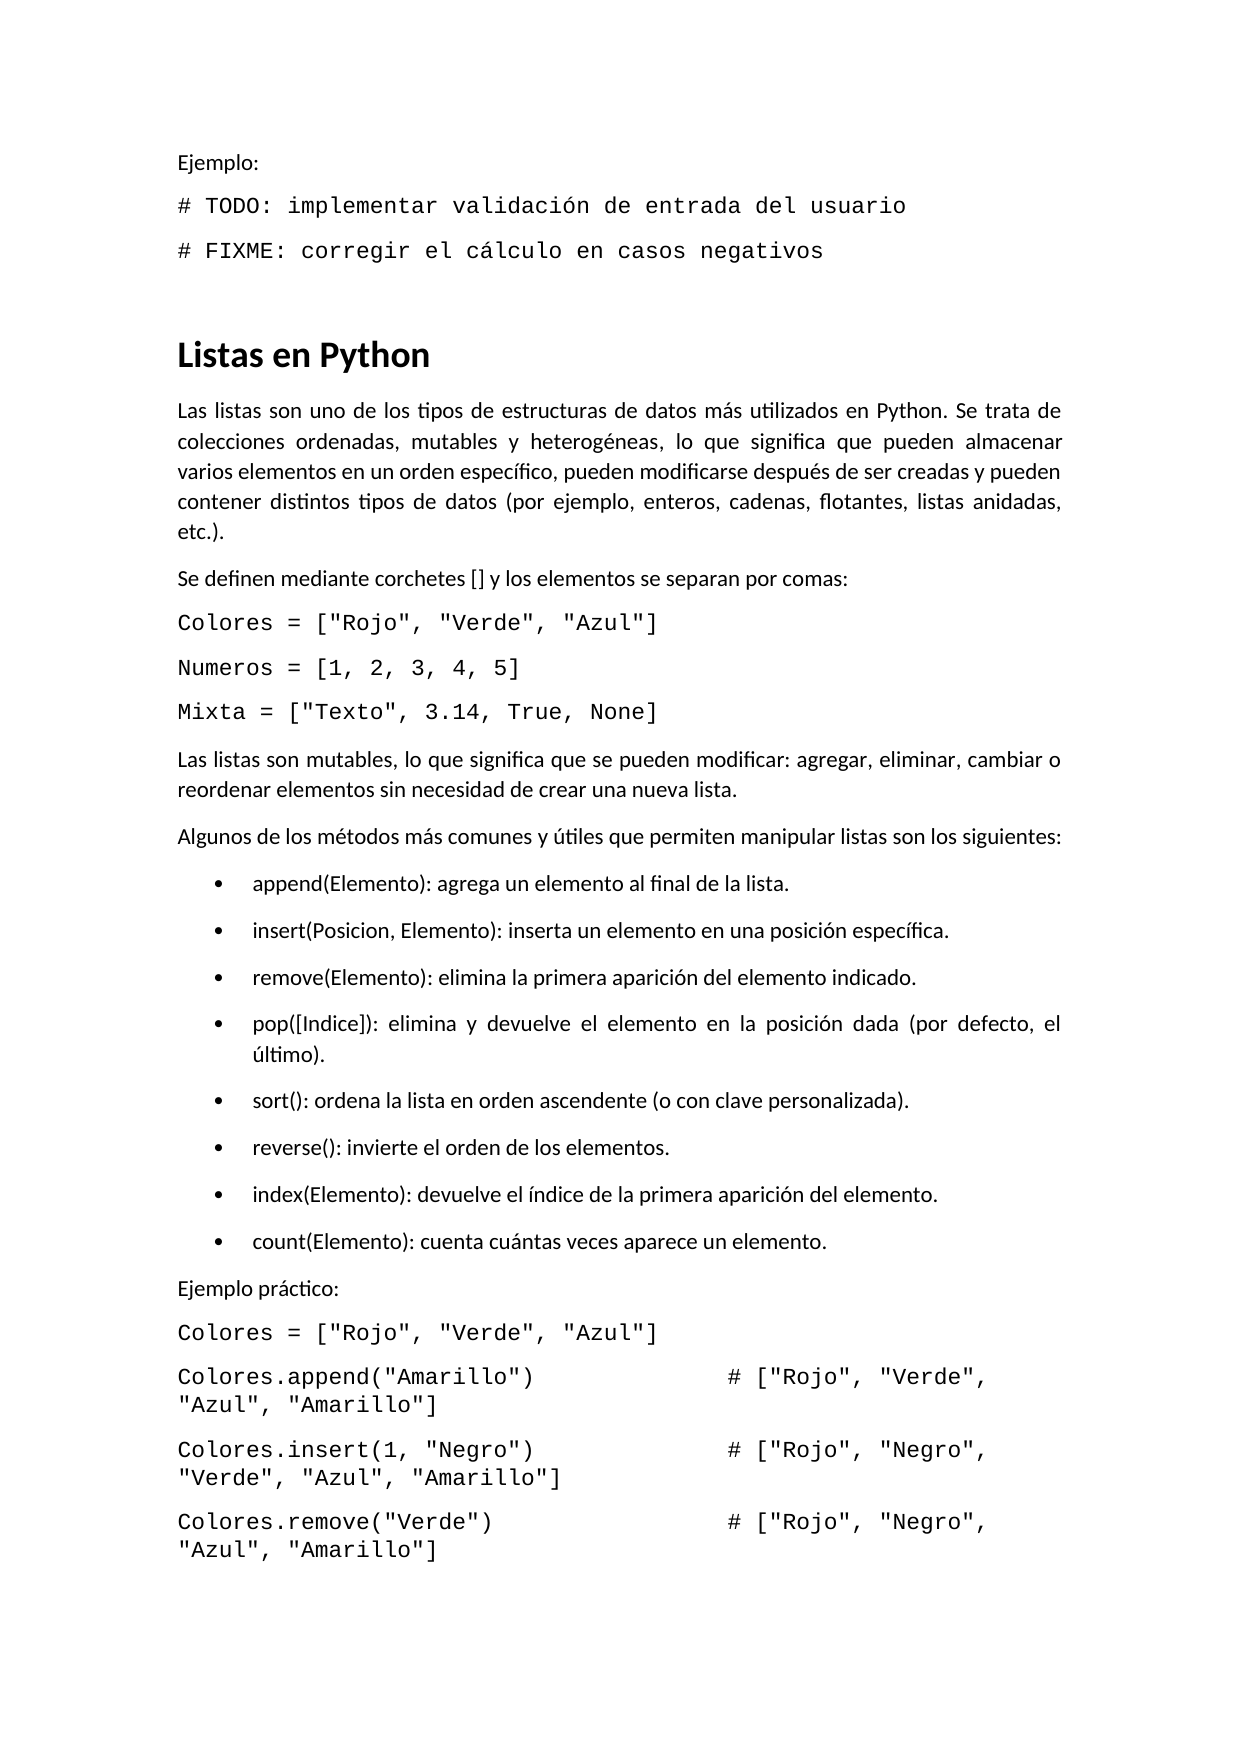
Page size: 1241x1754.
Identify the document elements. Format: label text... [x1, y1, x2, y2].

list remove(Elemento): elimina la primera aparición del elemento indicado. [215, 963, 1063, 991]
list reverse(): invierte el orden de los elementos. [215, 1133, 1063, 1162]
list sort(): ordena la lista en orden ascendente (o con clave personalizada). [215, 1087, 1063, 1115]
text Las listas son mutables, lo que significa que se pueden modificar: agregar, eliminar, cambiar o reordenar elementos sin necesidad de crear una nueva lista. [177, 745, 1063, 803]
list index(Elemento): devuelve el índice de la primera aparición del elemento. [215, 1180, 1063, 1208]
text # TODO: implementar validación de entrada del usuario [177, 194, 1063, 220]
text Colores.append("Amarillo") # ["Rojo", "Verde", "Azul", "Amarillo"] [177, 1366, 1063, 1419]
text Colores.insert(1, "Negro") # ["Rojo", "Negro", "Verde", "Azul", "Amarillo"] [177, 1438, 1063, 1492]
list count(Elemento): cuenta cuántas veces aparece un elemento. [215, 1227, 1063, 1255]
text # FIXME: corregir el cálculo en casos negativos [177, 239, 1063, 265]
text Algunos de los métodos más comunes y útiles que permiten manipular listas son los siguientes: [177, 822, 1063, 850]
text Ejemplo: [177, 148, 1063, 176]
text Se definen mediante corchetes [] y los elementos se separan por comas: [177, 564, 1063, 592]
text Mixta = ["Texto", 3.14, True, None] [177, 700, 1063, 726]
list append(Elemento): agrega un elemento al final de la lista. [215, 869, 1063, 897]
list pop([Indice]): elimina y devuelve el elemento en la posición dada (por defecto, el último). [215, 1009, 1063, 1068]
text Colores.remove("Verde") # ["Rojo", "Negro", "Azul", "Amarillo"] [177, 1511, 1063, 1564]
text Numeros = [1, 2, 3, 4, 5] [177, 656, 1063, 682]
text Colores = ["Rojo", "Verde", "Azul"] [177, 611, 1063, 637]
text Listas en Python [177, 331, 1063, 376]
text Colores = ["Rojo", "Verde", "Azul"] [177, 1321, 1063, 1347]
text Ejemplo práctico: [177, 1274, 1063, 1302]
list insert(Posicion, Elemento): inserta un elemento en una posición específica. [215, 916, 1063, 944]
text Las listas son uno de los tipos de estructuras de datos más utilizados en Python. Se trata de colecciones ordenadas, mutables y heterogéneas, lo que significa que pueden almacenar varios elementos en un orden específico, pueden modificarse después de ser creadas y pueden contener distintos tipos de datos (por ejemplo, enteros, cadenas, flotantes, listas anidadas, etc.). [177, 397, 1063, 546]
